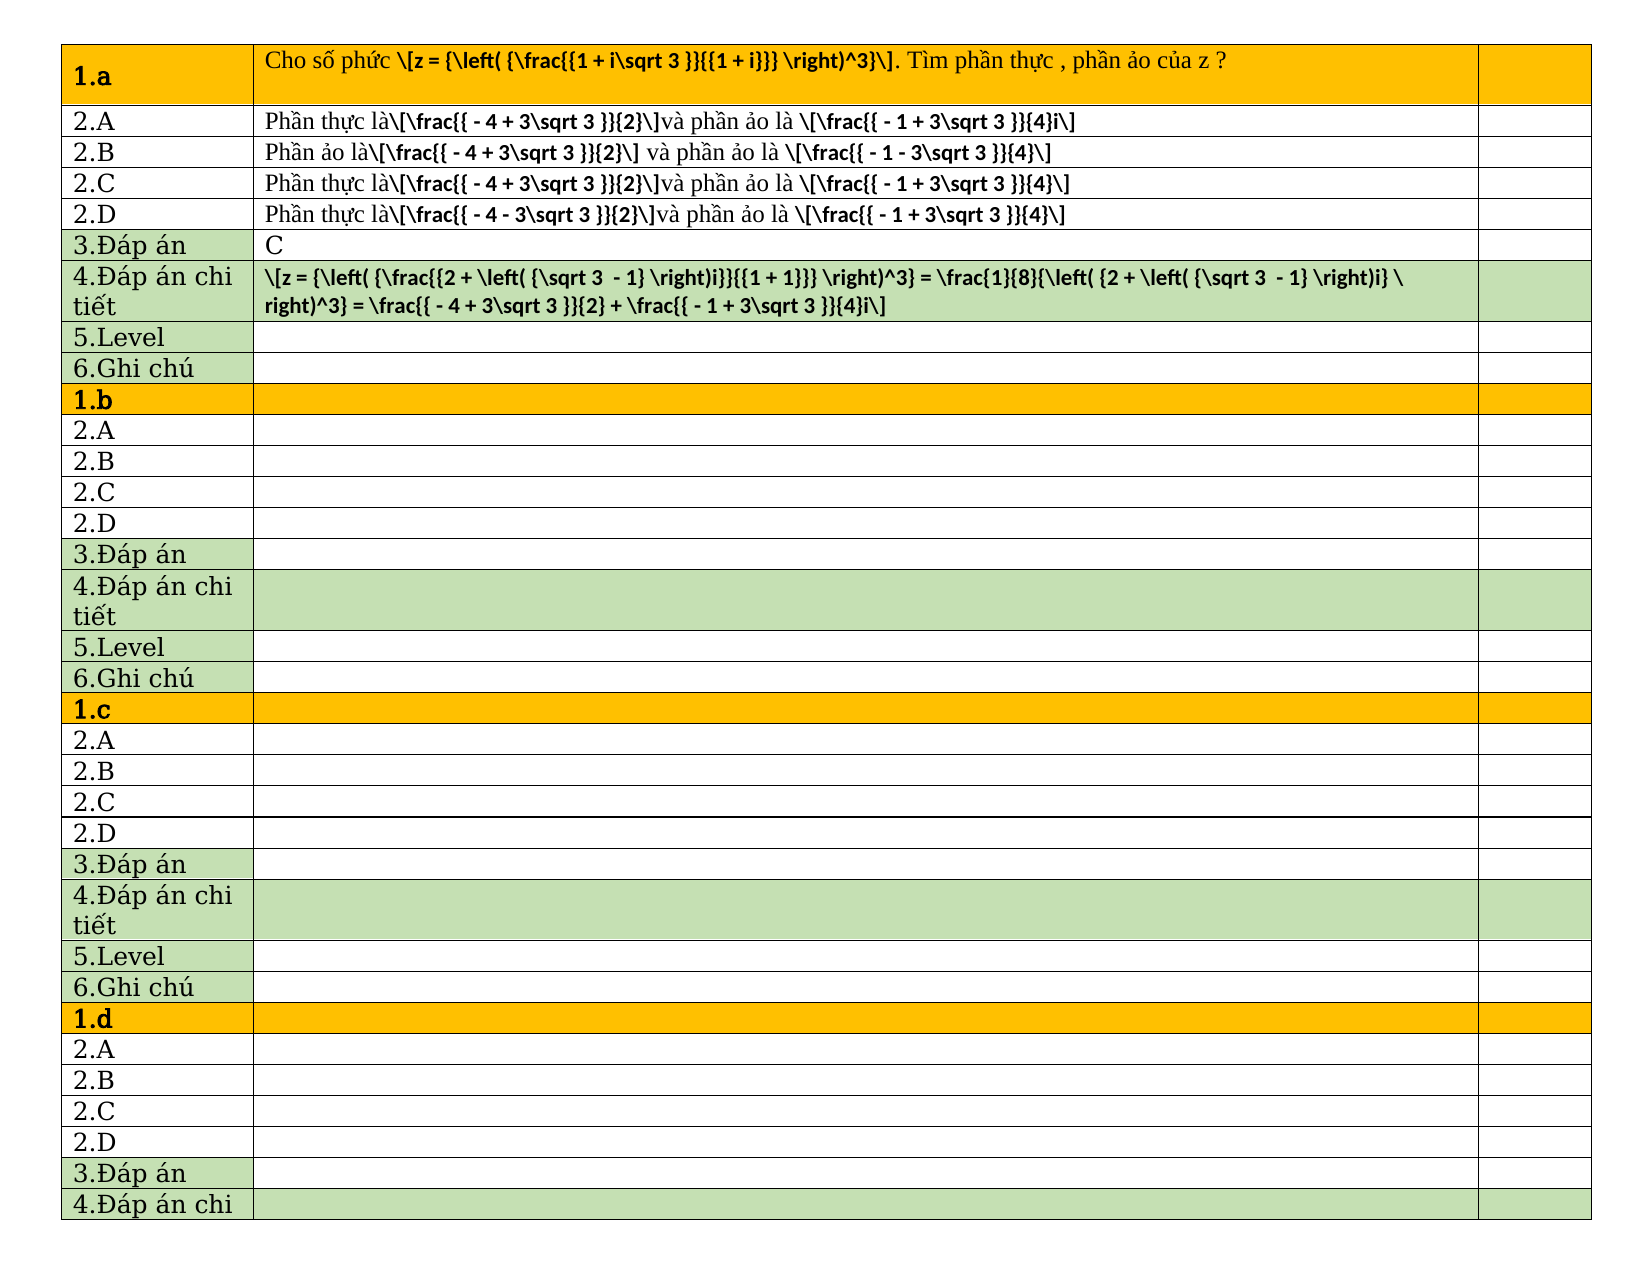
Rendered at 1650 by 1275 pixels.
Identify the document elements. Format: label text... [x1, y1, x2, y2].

table_cell [1479, 508, 1591, 538]
table_cell 5.Level [62, 631, 253, 661]
table_cell [1479, 539, 1591, 569]
table_cell 2.B [62, 1065, 253, 1095]
table_cell Phần ảo là\[\frac{{ - 4 + 3\sqrt 3 }}{2}\] và phần ảo là \[\frac{{ - 1 - 3\sqrt 3 }}{4}\] [254, 137, 1478, 167]
table_cell [1479, 724, 1591, 754]
table_cell [1479, 941, 1591, 971]
table_cell [254, 570, 1478, 630]
table_cell [1479, 1096, 1591, 1126]
table_cell [1479, 261, 1591, 321]
table_cell [254, 1096, 1478, 1126]
table_cell 2.C [62, 786, 253, 816]
table_cell [1479, 570, 1591, 630]
table_cell [1479, 662, 1591, 692]
table_cell [1479, 786, 1591, 816]
table_cell [254, 1034, 1478, 1064]
table_cell [254, 849, 1478, 878]
table_cell Phần thực là\[\frac{{ - 4 - 3\sqrt 3 }}{2}\]và phần ảo là \[\frac{{ - 1 + 3\sqrt 3 }}{4}\] [254, 199, 1478, 229]
table_cell 2.B [62, 137, 253, 167]
table_cell 6.Ghi chú [62, 972, 253, 1002]
table_cell [1479, 880, 1591, 939]
table_cell [254, 1189, 1478, 1219]
table_cell [1479, 106, 1591, 136]
table_cell [254, 1158, 1478, 1188]
table_cell [254, 446, 1478, 476]
table_header Cho số phức \[z = {\left( {\frac{{1 + i\sqrt 3 }}{{1 + i}}} \right)^3}\]. Tìm phần thực , phần ảo của z ? [254, 45, 1478, 104]
table_cell 2.D [62, 508, 253, 538]
table_cell [1479, 849, 1591, 878]
table_cell 2.D [62, 1127, 253, 1157]
table_cell [254, 972, 1478, 1002]
table_header [1479, 45, 1591, 104]
table_cell [254, 353, 1478, 383]
table_cell [1479, 1003, 1591, 1033]
table_cell [1479, 972, 1591, 1002]
table_cell [1479, 631, 1591, 661]
table_cell 3.Đáp án [62, 230, 253, 260]
table_cell [254, 755, 1478, 785]
table_cell [254, 693, 1478, 723]
table_cell [254, 1127, 1478, 1157]
table_cell 1.d [62, 1003, 253, 1033]
table_cell 4.Đáp án chi tiết [62, 880, 253, 939]
table_cell 1.c [62, 693, 253, 723]
table_cell 4.Đáp án chi tiết [62, 1189, 253, 1219]
table_cell 2.A [62, 415, 253, 445]
table_cell [254, 415, 1478, 445]
table_cell 2.A [62, 724, 253, 754]
table_cell 4.Đáp án chi tiết [62, 261, 253, 321]
table_cell 3.Đáp án [62, 539, 253, 569]
table_cell 2.A [62, 1034, 253, 1064]
table_cell [1479, 1127, 1591, 1157]
table_cell 2.C [62, 477, 253, 507]
table_cell [1479, 818, 1591, 847]
table_cell [254, 1003, 1478, 1033]
table_cell 2.C [62, 1096, 253, 1126]
table_cell [254, 477, 1478, 507]
table_cell [1479, 1158, 1591, 1188]
table_cell 2.A [62, 106, 253, 136]
table_cell [1479, 137, 1591, 167]
table_cell [254, 1065, 1478, 1095]
table_cell [254, 662, 1478, 692]
table_cell Phần thực là\[\frac{{ - 4 + 3\sqrt 3 }}{2}\]và phần ảo là \[\frac{{ - 1 + 3\sqrt 3 }}{4}\] [254, 168, 1478, 198]
table_cell [254, 384, 1478, 414]
table_cell \[z = {\left( {\frac{{2 + \left( {\sqrt 3 - 1} \right)i}}{{1 + 1}}} \right)^3} = \frac{1}{8}{\left( {2 + \left( {\sqrt 3 - 1} \right)i} \right)^3} = \frac{{ - 4 + 3\sqrt 3 }}{2} + \frac{{ - 1 + 3\sqrt 3 }}{4}i\] [254, 261, 1478, 321]
table_cell 2.B [62, 446, 253, 476]
table_cell Phần thực là\[\frac{{ - 4 + 3\sqrt 3 }}{2}\]và phần ảo là \[\frac{{ - 1 + 3\sqrt 3 }}{4}i\] [254, 106, 1478, 136]
table_cell [254, 818, 1478, 847]
table_cell 3.Đáp án [62, 849, 253, 878]
table_cell 1.b [62, 384, 253, 414]
table_cell [254, 786, 1478, 816]
table_cell [1479, 755, 1591, 785]
table_cell [1479, 477, 1591, 507]
table_cell 2.D [62, 199, 253, 229]
table_cell [1479, 353, 1591, 383]
table_cell 4.Đáp án chi tiết [62, 570, 253, 630]
table_cell [1479, 322, 1591, 352]
table_header 1.a [62, 45, 253, 104]
table_cell [1479, 1065, 1591, 1095]
table_cell [1479, 1189, 1591, 1219]
table_cell 2.D [62, 818, 253, 847]
table_cell [254, 322, 1478, 352]
table_cell [254, 880, 1478, 939]
table_cell C [254, 230, 1478, 260]
table_cell 6.Ghi chú [62, 353, 253, 383]
table_cell 2.B [62, 755, 253, 785]
table_cell 5.Level [62, 322, 253, 352]
table_cell [254, 631, 1478, 661]
table_cell 3.Đáp án [62, 1158, 253, 1188]
table_cell [1479, 230, 1591, 260]
table_cell [1479, 199, 1591, 229]
table_cell [254, 508, 1478, 538]
table_cell [1479, 446, 1591, 476]
table_cell [1479, 415, 1591, 445]
table_cell 2.C [62, 168, 253, 198]
table_cell [254, 724, 1478, 754]
table_cell [1479, 384, 1591, 414]
table_cell [254, 941, 1478, 971]
table_cell [1479, 693, 1591, 723]
table_cell 5.Level [62, 941, 253, 971]
table_cell [1479, 1034, 1591, 1064]
table_cell 6.Ghi chú [62, 662, 253, 692]
table_cell [254, 539, 1478, 569]
table_cell [1479, 168, 1591, 198]
